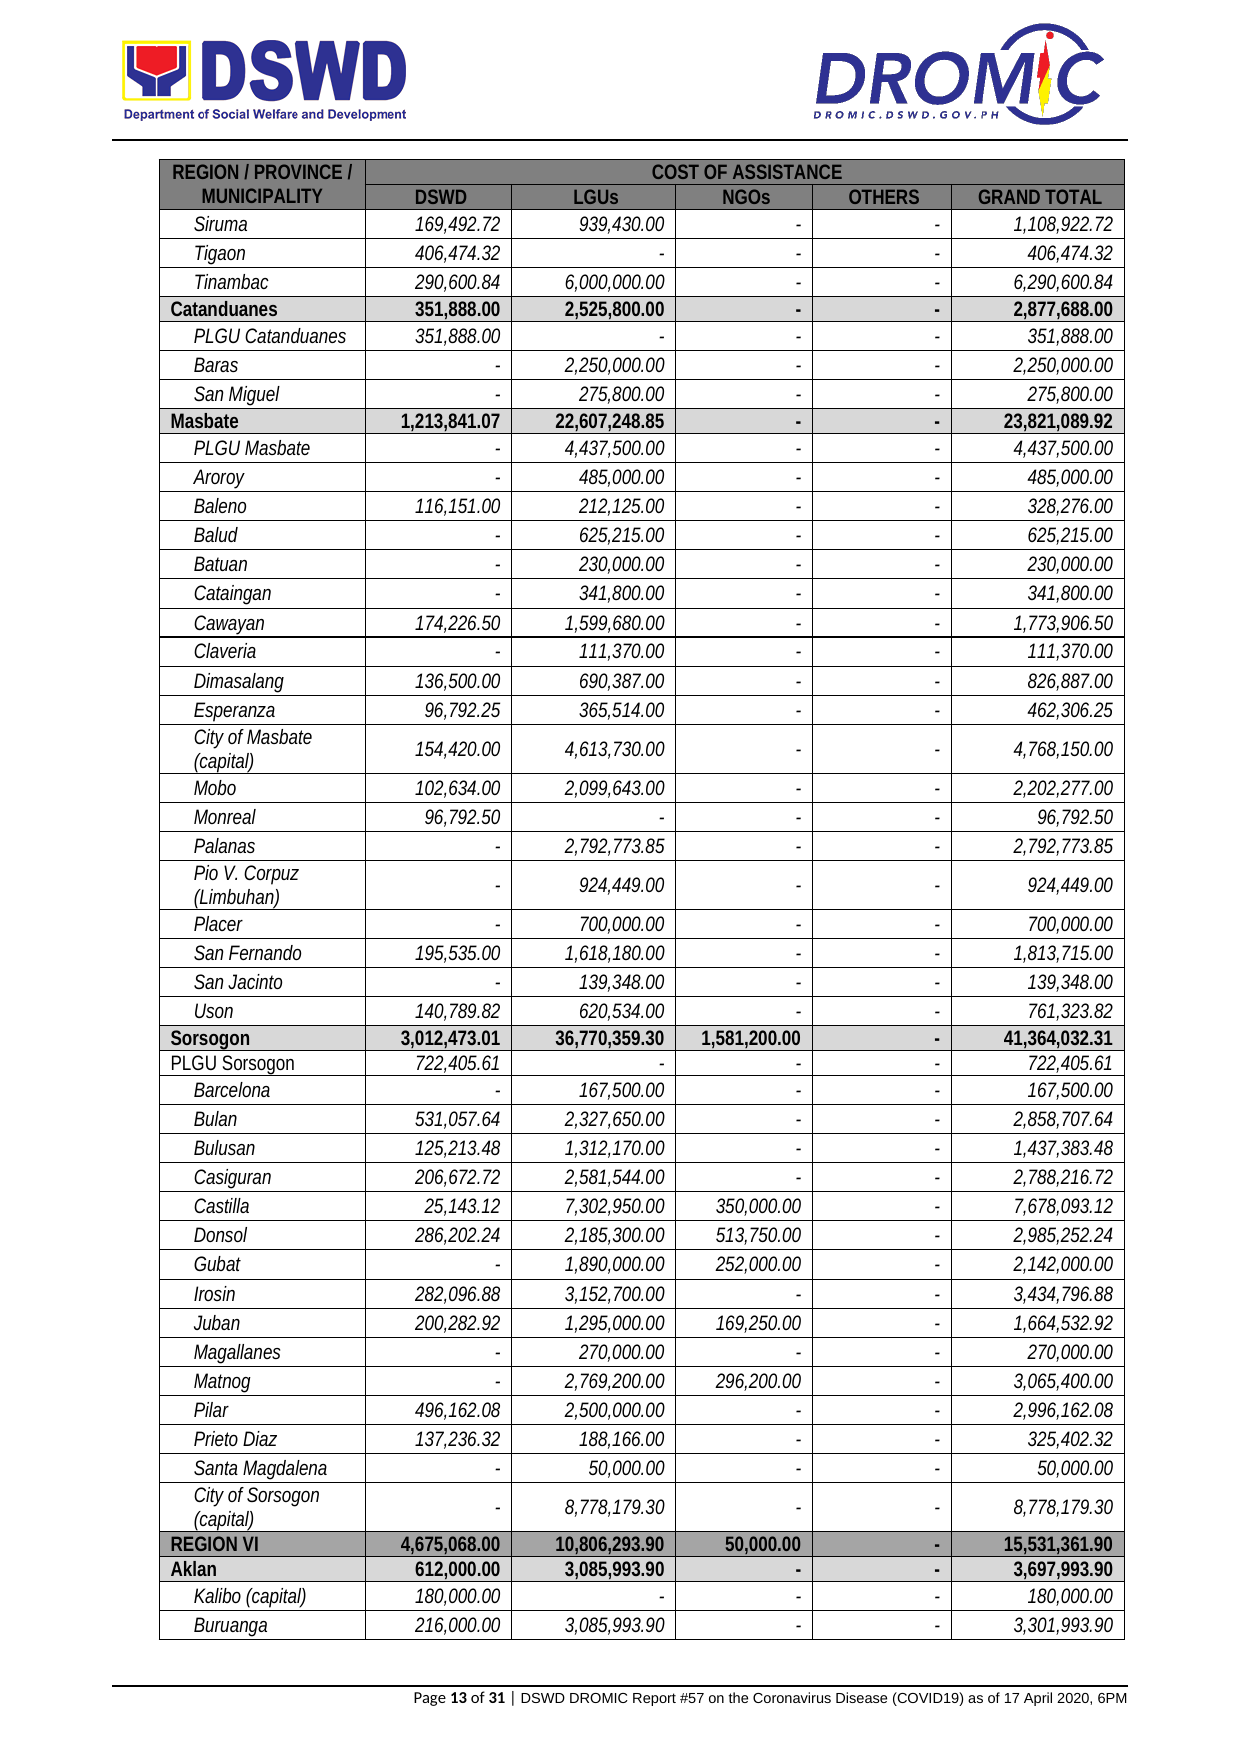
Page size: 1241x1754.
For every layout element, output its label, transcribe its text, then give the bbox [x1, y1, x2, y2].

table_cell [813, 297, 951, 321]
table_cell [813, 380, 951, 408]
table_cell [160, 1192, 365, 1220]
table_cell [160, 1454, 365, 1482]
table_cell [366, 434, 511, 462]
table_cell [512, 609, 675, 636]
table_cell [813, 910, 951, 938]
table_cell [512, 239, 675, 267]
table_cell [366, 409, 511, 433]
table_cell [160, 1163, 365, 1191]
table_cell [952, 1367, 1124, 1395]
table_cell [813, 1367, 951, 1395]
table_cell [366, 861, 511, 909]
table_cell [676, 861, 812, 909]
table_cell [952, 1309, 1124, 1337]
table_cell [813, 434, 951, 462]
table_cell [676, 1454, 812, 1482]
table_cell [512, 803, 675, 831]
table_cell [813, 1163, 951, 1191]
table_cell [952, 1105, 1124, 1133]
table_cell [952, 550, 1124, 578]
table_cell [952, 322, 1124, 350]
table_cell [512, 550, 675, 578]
picture [112, 37, 417, 125]
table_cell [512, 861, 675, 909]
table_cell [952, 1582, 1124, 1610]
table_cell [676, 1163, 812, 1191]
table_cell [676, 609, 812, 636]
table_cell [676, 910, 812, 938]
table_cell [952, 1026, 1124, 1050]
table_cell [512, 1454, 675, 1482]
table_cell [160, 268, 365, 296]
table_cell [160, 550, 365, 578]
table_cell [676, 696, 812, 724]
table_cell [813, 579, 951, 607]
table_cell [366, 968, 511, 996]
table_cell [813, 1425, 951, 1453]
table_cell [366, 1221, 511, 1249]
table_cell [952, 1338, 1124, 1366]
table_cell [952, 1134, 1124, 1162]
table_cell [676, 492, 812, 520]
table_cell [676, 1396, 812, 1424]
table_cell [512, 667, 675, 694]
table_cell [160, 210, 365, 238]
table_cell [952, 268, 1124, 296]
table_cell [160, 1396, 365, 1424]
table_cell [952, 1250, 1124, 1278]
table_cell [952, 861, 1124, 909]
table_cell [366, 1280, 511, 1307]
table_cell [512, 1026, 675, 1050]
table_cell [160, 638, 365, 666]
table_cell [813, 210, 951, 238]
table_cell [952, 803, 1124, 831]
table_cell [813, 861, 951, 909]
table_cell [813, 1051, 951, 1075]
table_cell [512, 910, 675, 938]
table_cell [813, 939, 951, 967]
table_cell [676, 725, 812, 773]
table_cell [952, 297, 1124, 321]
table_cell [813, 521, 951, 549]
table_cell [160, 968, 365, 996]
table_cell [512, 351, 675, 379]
table_cell GRAND TOTAL [952, 185, 1124, 209]
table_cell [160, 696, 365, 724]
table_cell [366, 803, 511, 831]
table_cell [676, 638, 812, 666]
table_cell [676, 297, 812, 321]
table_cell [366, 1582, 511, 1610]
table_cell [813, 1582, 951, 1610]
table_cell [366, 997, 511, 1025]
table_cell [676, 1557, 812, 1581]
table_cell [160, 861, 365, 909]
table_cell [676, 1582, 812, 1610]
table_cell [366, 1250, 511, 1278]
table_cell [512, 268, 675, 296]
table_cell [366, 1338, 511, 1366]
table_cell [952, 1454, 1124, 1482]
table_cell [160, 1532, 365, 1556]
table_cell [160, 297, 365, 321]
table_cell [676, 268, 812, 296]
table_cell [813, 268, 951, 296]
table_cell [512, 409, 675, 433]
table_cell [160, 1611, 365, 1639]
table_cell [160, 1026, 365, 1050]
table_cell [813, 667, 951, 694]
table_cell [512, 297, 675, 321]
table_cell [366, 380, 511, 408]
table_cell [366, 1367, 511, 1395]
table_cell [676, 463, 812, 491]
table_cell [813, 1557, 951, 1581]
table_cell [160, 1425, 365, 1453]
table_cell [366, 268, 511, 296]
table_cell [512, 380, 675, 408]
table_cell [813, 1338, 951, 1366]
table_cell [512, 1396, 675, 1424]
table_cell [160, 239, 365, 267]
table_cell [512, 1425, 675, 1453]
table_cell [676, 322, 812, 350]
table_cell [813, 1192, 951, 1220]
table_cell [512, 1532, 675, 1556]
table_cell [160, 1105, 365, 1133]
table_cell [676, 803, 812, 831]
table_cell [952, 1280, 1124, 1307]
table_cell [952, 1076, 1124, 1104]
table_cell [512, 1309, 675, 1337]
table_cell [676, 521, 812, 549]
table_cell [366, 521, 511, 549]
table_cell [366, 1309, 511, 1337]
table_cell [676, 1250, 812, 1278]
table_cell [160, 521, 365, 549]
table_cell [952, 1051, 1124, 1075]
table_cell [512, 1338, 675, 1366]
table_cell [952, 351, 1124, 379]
table_header REGION / PROVINCE / MUNICIPALITY [160, 160, 365, 209]
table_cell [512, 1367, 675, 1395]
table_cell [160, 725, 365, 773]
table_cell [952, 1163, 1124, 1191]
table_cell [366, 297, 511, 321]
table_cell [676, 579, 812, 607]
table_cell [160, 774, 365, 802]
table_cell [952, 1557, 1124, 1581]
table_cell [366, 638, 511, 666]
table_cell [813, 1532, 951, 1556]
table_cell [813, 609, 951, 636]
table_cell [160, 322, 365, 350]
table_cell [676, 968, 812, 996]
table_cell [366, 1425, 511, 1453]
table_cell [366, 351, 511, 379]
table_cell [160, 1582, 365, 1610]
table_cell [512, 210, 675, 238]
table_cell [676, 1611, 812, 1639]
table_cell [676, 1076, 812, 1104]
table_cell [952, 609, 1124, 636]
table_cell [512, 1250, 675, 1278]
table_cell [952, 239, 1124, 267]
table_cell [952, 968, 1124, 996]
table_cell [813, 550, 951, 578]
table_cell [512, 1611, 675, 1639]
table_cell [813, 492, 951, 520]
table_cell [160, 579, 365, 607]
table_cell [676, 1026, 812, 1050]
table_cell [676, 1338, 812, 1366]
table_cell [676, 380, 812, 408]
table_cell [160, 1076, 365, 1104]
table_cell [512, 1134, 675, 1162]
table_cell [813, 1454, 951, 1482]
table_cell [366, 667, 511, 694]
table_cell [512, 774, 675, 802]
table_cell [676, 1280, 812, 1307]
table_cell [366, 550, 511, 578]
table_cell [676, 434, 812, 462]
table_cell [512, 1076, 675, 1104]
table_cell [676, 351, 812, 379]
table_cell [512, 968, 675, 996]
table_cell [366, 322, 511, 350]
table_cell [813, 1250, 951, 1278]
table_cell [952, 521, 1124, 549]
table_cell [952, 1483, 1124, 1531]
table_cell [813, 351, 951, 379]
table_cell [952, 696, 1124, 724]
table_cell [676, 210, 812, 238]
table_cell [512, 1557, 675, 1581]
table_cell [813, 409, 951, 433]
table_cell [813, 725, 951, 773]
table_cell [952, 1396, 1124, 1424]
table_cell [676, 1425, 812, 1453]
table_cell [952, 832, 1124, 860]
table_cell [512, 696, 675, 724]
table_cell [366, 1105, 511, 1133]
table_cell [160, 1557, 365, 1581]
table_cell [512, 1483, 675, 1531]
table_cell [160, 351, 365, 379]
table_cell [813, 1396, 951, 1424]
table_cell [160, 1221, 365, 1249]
table_cell DSWD [366, 185, 511, 209]
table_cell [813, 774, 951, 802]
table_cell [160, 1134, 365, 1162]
table_header COST OF ASSISTANCE [366, 160, 1124, 184]
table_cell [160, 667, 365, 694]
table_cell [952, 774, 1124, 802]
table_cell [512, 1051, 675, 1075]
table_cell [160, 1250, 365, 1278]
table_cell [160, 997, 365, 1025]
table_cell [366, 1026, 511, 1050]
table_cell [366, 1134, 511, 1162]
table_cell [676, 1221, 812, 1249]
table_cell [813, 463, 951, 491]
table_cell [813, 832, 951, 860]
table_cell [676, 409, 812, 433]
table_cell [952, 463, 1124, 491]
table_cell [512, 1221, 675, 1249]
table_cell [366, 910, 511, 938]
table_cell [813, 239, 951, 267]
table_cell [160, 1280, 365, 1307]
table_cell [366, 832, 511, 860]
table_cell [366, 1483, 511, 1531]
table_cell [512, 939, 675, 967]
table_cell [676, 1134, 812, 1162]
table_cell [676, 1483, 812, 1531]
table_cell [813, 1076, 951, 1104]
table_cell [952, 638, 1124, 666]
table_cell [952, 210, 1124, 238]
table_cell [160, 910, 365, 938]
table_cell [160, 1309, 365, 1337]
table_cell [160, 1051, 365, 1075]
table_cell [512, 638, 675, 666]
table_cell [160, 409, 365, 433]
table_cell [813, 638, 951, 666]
table_cell NGOs [676, 185, 812, 209]
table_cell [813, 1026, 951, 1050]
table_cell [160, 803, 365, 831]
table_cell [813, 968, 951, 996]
table_cell LGUs [512, 185, 675, 209]
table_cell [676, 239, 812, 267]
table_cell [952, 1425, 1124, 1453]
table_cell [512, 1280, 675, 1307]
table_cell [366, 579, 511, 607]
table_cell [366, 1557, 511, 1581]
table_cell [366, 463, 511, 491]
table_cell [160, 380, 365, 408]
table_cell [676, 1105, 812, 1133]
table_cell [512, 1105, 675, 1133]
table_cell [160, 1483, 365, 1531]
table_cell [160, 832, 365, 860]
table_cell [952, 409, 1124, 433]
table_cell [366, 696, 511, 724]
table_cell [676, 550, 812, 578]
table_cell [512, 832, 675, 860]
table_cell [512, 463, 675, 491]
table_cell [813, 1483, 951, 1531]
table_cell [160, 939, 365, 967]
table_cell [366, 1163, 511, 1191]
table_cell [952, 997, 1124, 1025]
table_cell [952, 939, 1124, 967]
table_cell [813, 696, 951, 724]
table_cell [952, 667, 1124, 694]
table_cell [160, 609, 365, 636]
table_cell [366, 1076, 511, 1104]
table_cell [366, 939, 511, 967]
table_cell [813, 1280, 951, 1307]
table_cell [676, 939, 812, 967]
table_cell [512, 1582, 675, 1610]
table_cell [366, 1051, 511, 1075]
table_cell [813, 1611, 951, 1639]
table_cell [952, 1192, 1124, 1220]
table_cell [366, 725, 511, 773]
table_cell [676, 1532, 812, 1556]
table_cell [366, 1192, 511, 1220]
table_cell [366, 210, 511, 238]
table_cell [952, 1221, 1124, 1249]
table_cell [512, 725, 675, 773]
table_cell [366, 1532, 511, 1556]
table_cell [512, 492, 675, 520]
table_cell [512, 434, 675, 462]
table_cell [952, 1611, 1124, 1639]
table_cell OTHERS [813, 185, 951, 209]
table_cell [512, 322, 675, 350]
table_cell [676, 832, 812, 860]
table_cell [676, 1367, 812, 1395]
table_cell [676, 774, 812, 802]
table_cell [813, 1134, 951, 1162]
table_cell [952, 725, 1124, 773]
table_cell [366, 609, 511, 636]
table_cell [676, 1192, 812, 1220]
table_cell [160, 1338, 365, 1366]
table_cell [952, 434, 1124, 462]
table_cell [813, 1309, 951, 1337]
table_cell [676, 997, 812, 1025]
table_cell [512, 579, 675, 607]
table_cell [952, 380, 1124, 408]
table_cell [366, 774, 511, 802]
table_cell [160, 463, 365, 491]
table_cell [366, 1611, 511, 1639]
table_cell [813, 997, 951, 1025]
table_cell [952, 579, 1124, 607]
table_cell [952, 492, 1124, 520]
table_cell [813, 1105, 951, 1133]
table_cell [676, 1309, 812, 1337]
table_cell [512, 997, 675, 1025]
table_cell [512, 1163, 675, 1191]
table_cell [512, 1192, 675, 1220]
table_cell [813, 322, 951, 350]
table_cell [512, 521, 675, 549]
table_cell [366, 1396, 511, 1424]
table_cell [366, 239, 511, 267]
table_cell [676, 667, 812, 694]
picture [781, 23, 1133, 125]
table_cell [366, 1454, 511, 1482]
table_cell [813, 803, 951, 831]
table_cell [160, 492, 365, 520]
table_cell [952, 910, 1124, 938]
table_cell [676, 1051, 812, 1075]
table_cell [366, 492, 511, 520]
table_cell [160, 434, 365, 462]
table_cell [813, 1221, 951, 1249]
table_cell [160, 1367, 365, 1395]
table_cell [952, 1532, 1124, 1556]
